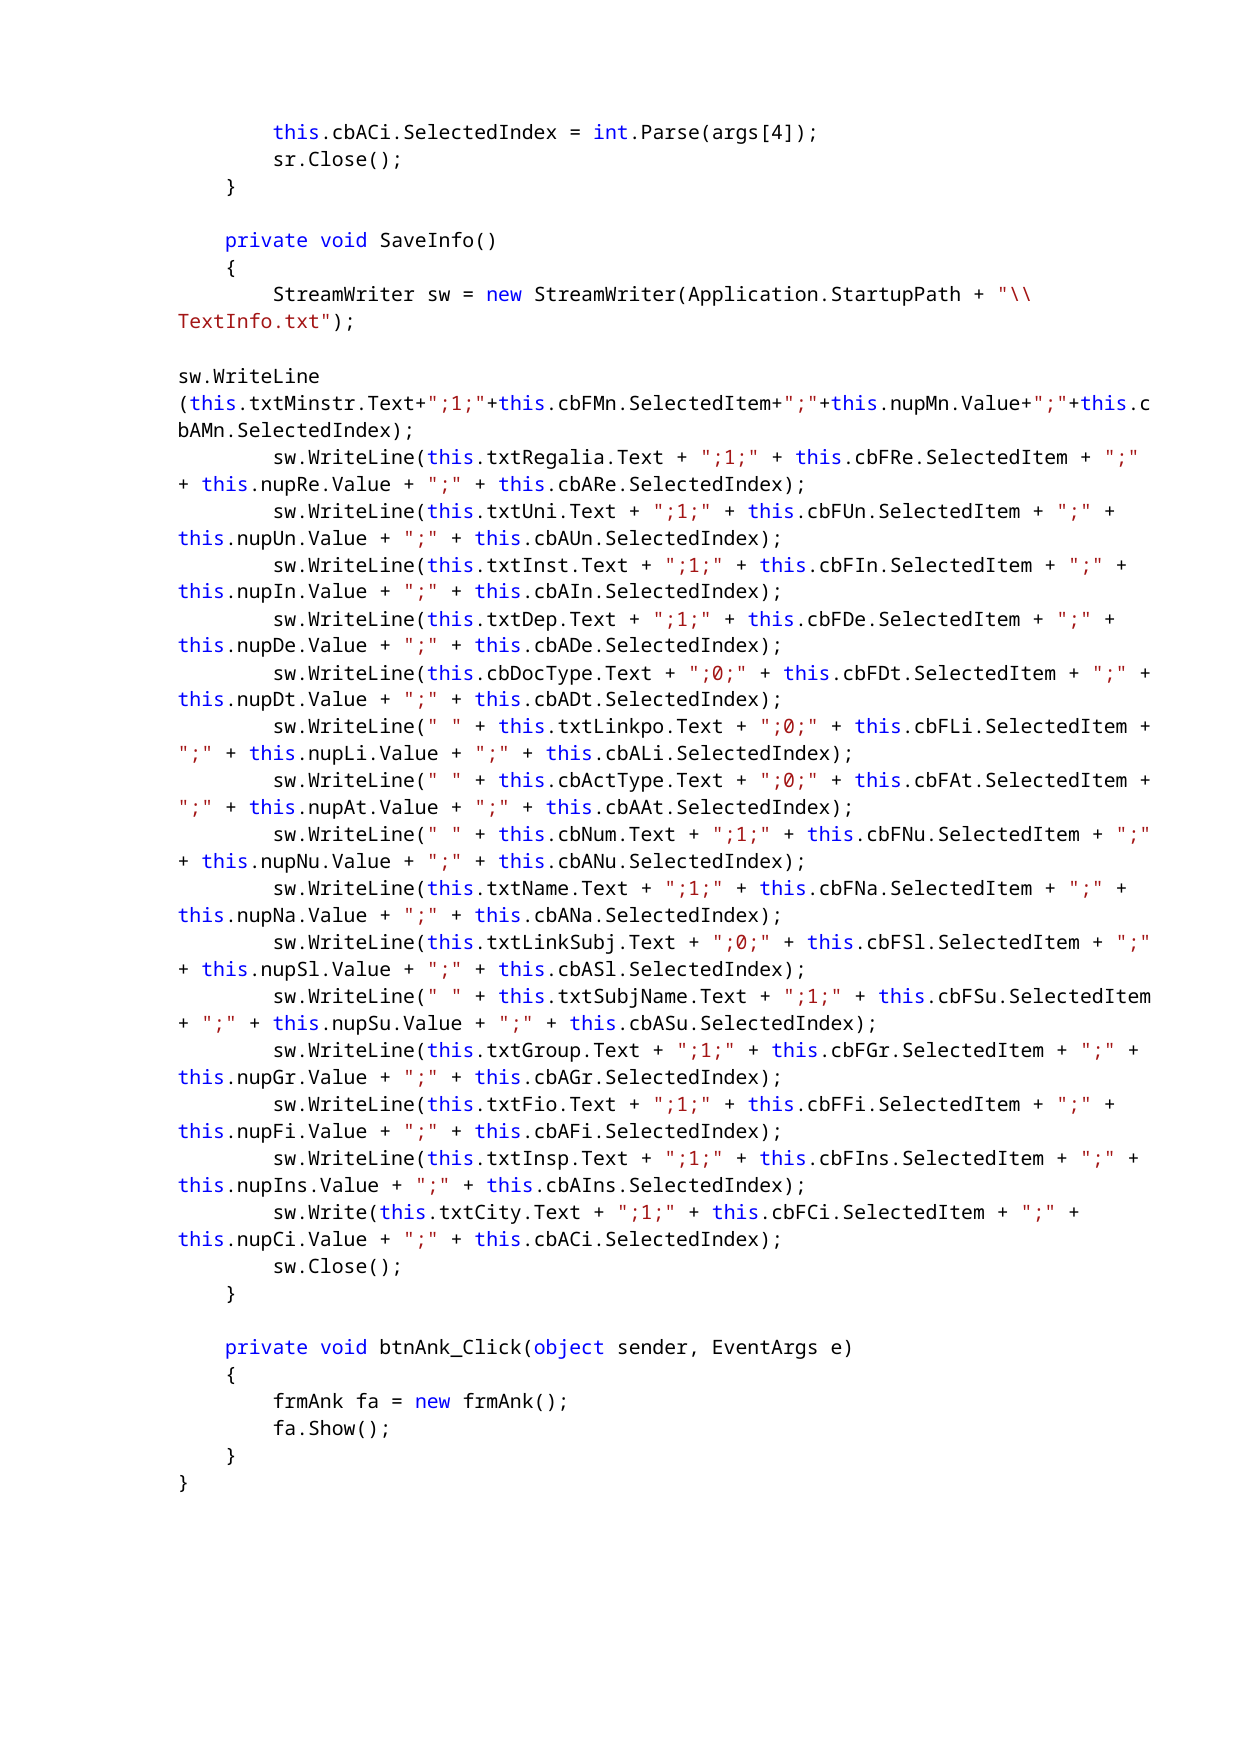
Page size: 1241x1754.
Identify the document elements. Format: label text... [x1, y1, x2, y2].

text StreamWriter sw = new StreamWriter(Application.StartupPath + "\\TextInfo.txt"); [177, 280, 1152, 334]
text sw.WriteLine(this.cbDocType.Text + ";0;" + this.cbFDt.SelectedItem + ";" + this.nupDt.Value + ";" + this.cbADt.SelectedIndex); [177, 659, 1152, 713]
text sw.WriteLine(this.txtInsp.Text + ";1;" + this.cbFIns.SelectedItem + ";" + this.nupIns.Value + ";" + this.cbAIns.SelectedIndex); [177, 1144, 1152, 1198]
text sw.WriteLine(this.txtRegalia.Text + ";1;" + this.cbFRe.SelectedItem + ";" + this.nupRe.Value + ";" + this.cbARe.SelectedIndex); [177, 443, 1152, 497]
text sw.WriteLine(this.txtInst.Text + ";1;" + this.cbFIn.SelectedItem + ";" + this.nupIn.Value + ";" + this.cbAIn.SelectedIndex); [177, 551, 1152, 605]
text sw.WriteLine(this.txtLinkSubj.Text + ";0;" + this.cbFSl.SelectedItem + ";" + this.nupSl.Value + ";" + this.cbASl.SelectedIndex); [177, 928, 1152, 982]
text sw.WriteLine(this.txtUni.Text + ";1;" + this.cbFUn.SelectedItem + ";" + this.nupUn.Value + ";" + this.cbAUn.SelectedIndex); [177, 497, 1152, 551]
text sw.WriteLine(this.txtDep.Text + ";1;" + this.cbFDe.SelectedItem + ";" + this.nupDe.Value + ";" + this.cbADe.SelectedIndex); [177, 605, 1152, 659]
text sw.Write(this.txtCity.Text + ";1;" + this.cbFCi.SelectedItem + ";" + this.nupCi.Value + ";" + this.cbACi.SelectedIndex); [177, 1198, 1152, 1252]
text frmAnk fa = new frmAnk(); [177, 1387, 1152, 1414]
text } [177, 1441, 1152, 1468]
text fa.Show(); [177, 1414, 1152, 1441]
text } [177, 172, 1152, 199]
text } [177, 1468, 1152, 1495]
text } [177, 1279, 1152, 1306]
text { [177, 1360, 1152, 1387]
text sw.WriteLine(this.txtMinstr.Text+";1;"+this.cbFMn.SelectedItem+";"+this.nupMn.Value+";"+this.cbAMn.SelectedIndex); [177, 334, 1152, 443]
text sw.WriteLine(" " + this.cbActType.Text + ";0;" + this.cbFAt.SelectedItem + ";" + this.nupAt.Value + ";" + this.cbAAt.SelectedIndex); [177, 767, 1152, 821]
text sw.WriteLine(this.txtFio.Text + ";1;" + this.cbFFi.SelectedItem + ";" + this.nupFi.Value + ";" + this.cbAFi.SelectedIndex); [177, 1090, 1152, 1144]
text sr.Close(); [177, 145, 1152, 172]
text private void btnAnk_Click(object sender, EventArgs e) [177, 1333, 1152, 1360]
text sw.WriteLine(" " + this.txtLinkpo.Text + ";0;" + this.cbFLi.SelectedItem + ";" + this.nupLi.Value + ";" + this.cbALi.SelectedIndex); [177, 713, 1152, 767]
text sw.WriteLine(this.txtName.Text + ";1;" + this.cbFNa.SelectedItem + ";" + this.nupNa.Value + ";" + this.cbANa.SelectedIndex); [177, 874, 1152, 928]
text this.cbACi.SelectedIndex = int.Parse(args[4]); [177, 118, 1152, 145]
text private void SaveInfo() [177, 226, 1152, 253]
text sw.Close(); [177, 1252, 1152, 1279]
text sw.WriteLine(this.txtGroup.Text + ";1;" + this.cbFGr.SelectedItem + ";" + this.nupGr.Value + ";" + this.cbAGr.SelectedIndex); [177, 1036, 1152, 1090]
text sw.WriteLine(" " + this.txtSubjName.Text + ";1;" + this.cbFSu.SelectedItem + ";" + this.nupSu.Value + ";" + this.cbASu.SelectedIndex); [177, 982, 1152, 1036]
text sw.WriteLine(" " + this.cbNum.Text + ";1;" + this.cbFNu.SelectedItem + ";" + this.nupNu.Value + ";" + this.cbANu.SelectedIndex); [177, 821, 1152, 874]
text { [177, 253, 1152, 280]
